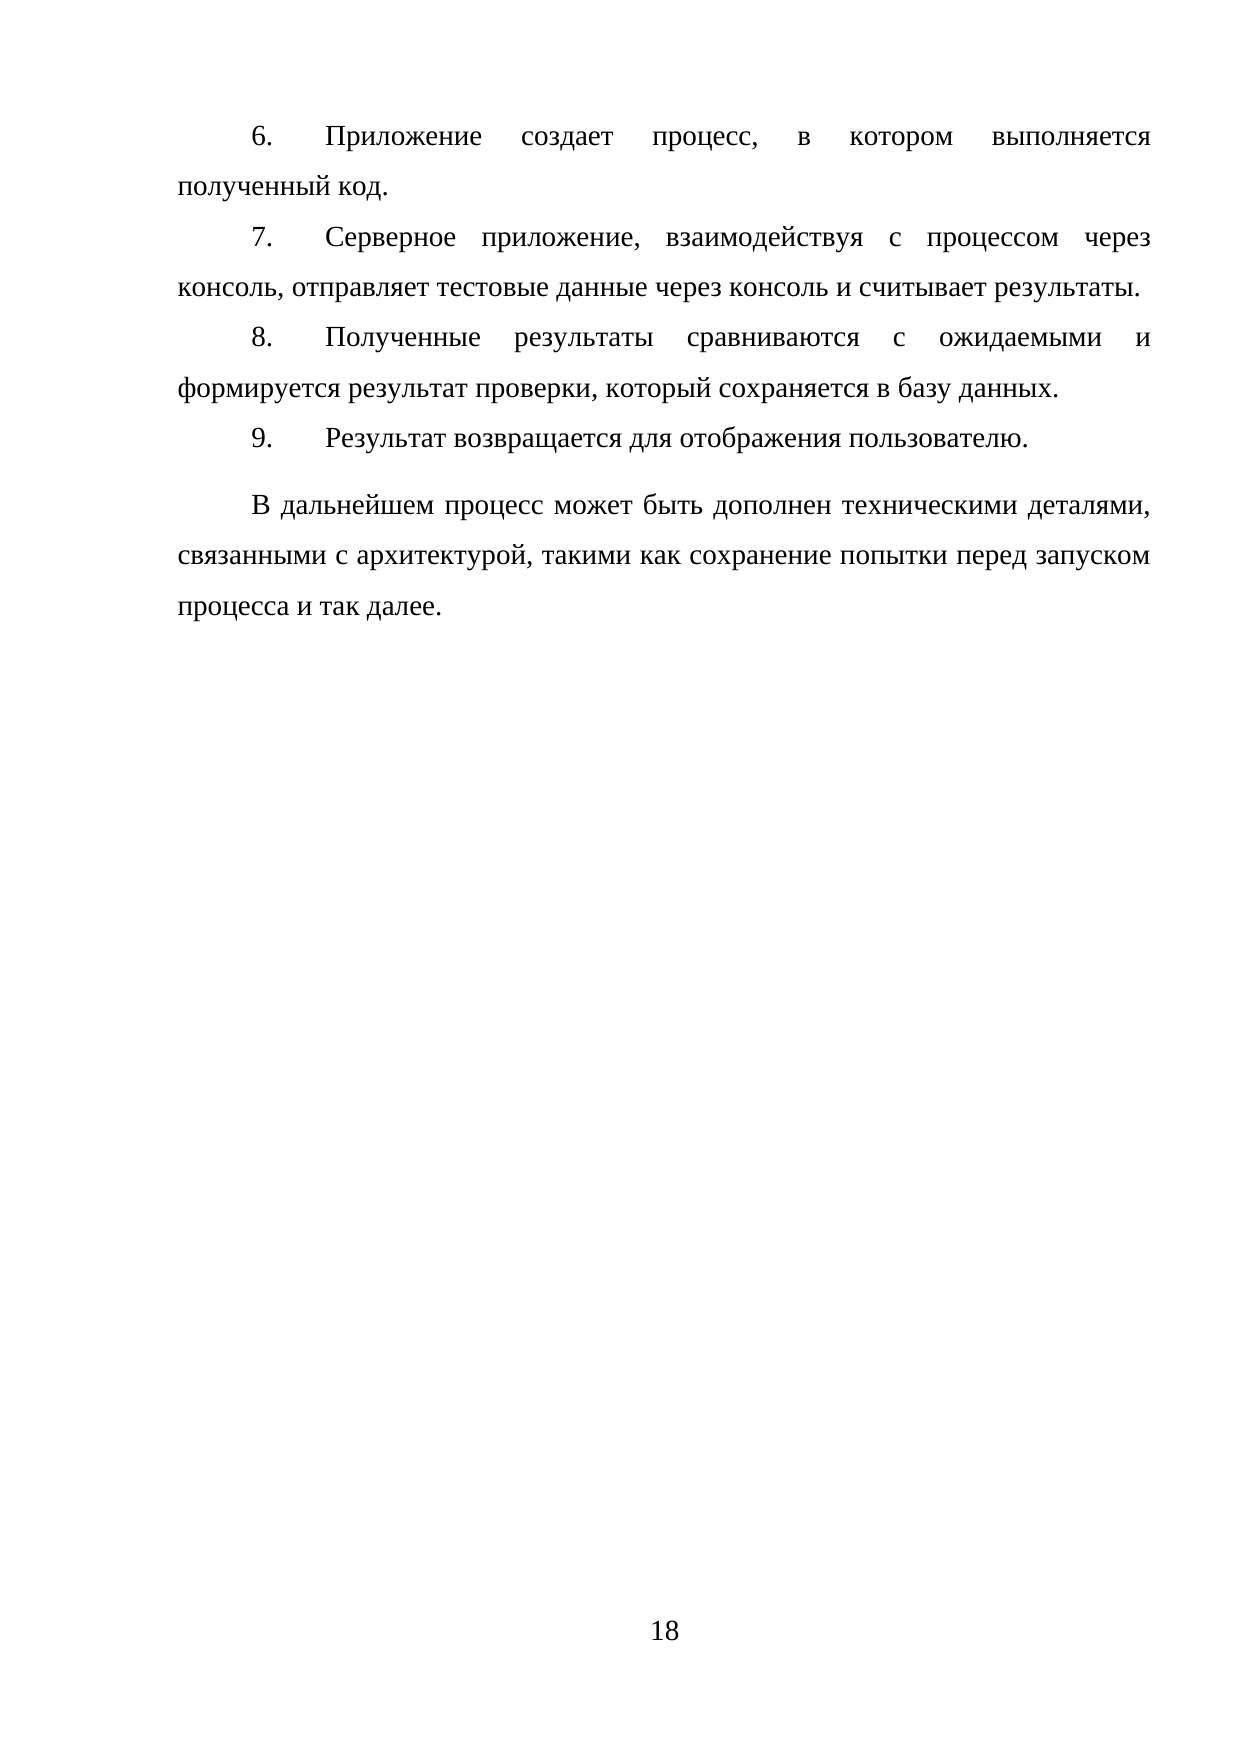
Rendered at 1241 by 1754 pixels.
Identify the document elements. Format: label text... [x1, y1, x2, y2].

list Приложение создает процесс, в котором выполняется полученный код. [177, 118, 1152, 202]
list Серверное приложение, взаимодействуя с процессом через консоль, отправляет тестовые данные через консоль и считывает результаты. [177, 219, 1152, 303]
text В дальнейшем процесс может быть дополнен техническими деталями, связанными с архитектурой, такими как сохранение попытки перед запуском процесса и так далее. [177, 487, 1152, 621]
list Полученные результаты сравниваются с ожидаемыми и формируется результат проверки, который сохраняется в базу данных. [177, 319, 1152, 403]
list Результат возвращается для отображения пользователю. [177, 420, 1152, 453]
